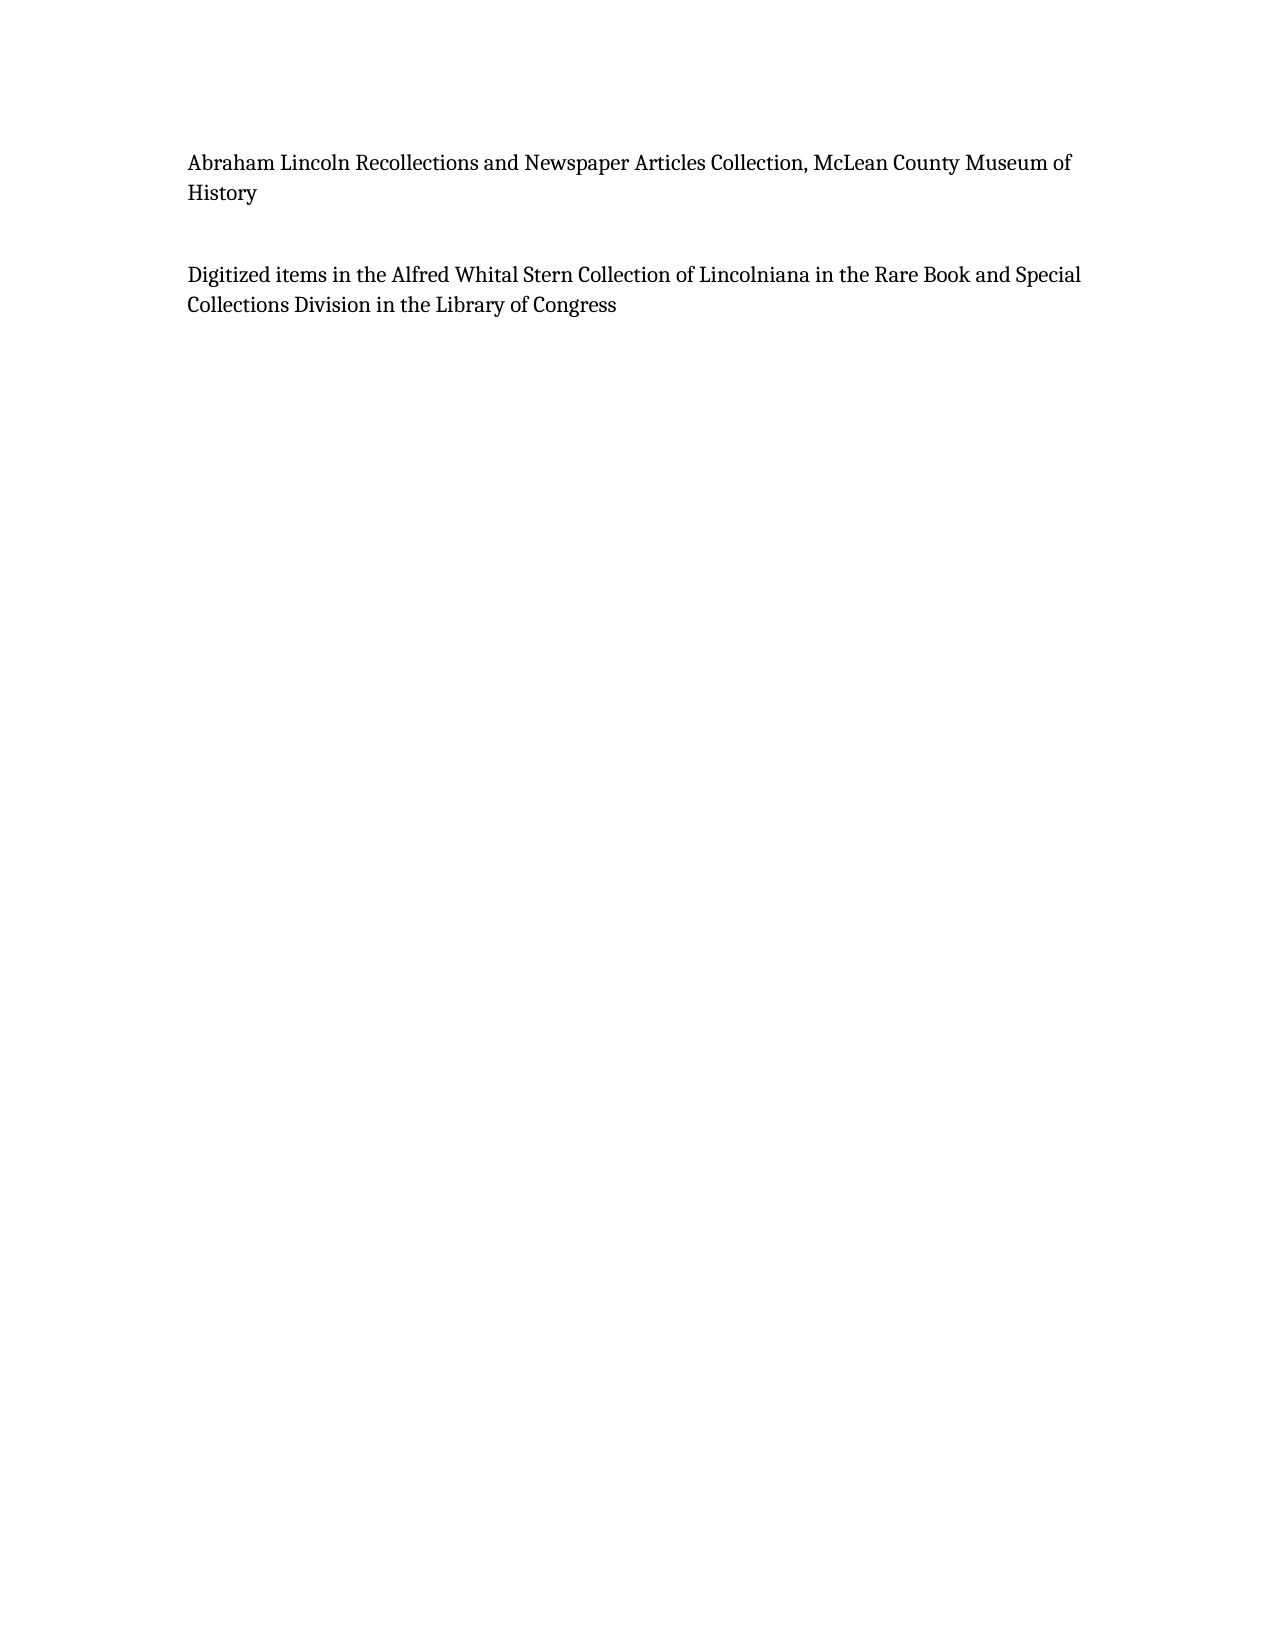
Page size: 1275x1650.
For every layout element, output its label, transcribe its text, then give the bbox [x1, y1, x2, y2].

text Abraham Lincoln Recollections and Newspaper Articles Collection, McLean County Museum of History [187, 150, 1087, 237]
text Digitized items in the Alfred Whital Stern Collection of Lincolniana in the Rare Book and Special Collections Division in the Library of Congress [187, 261, 1087, 348]
